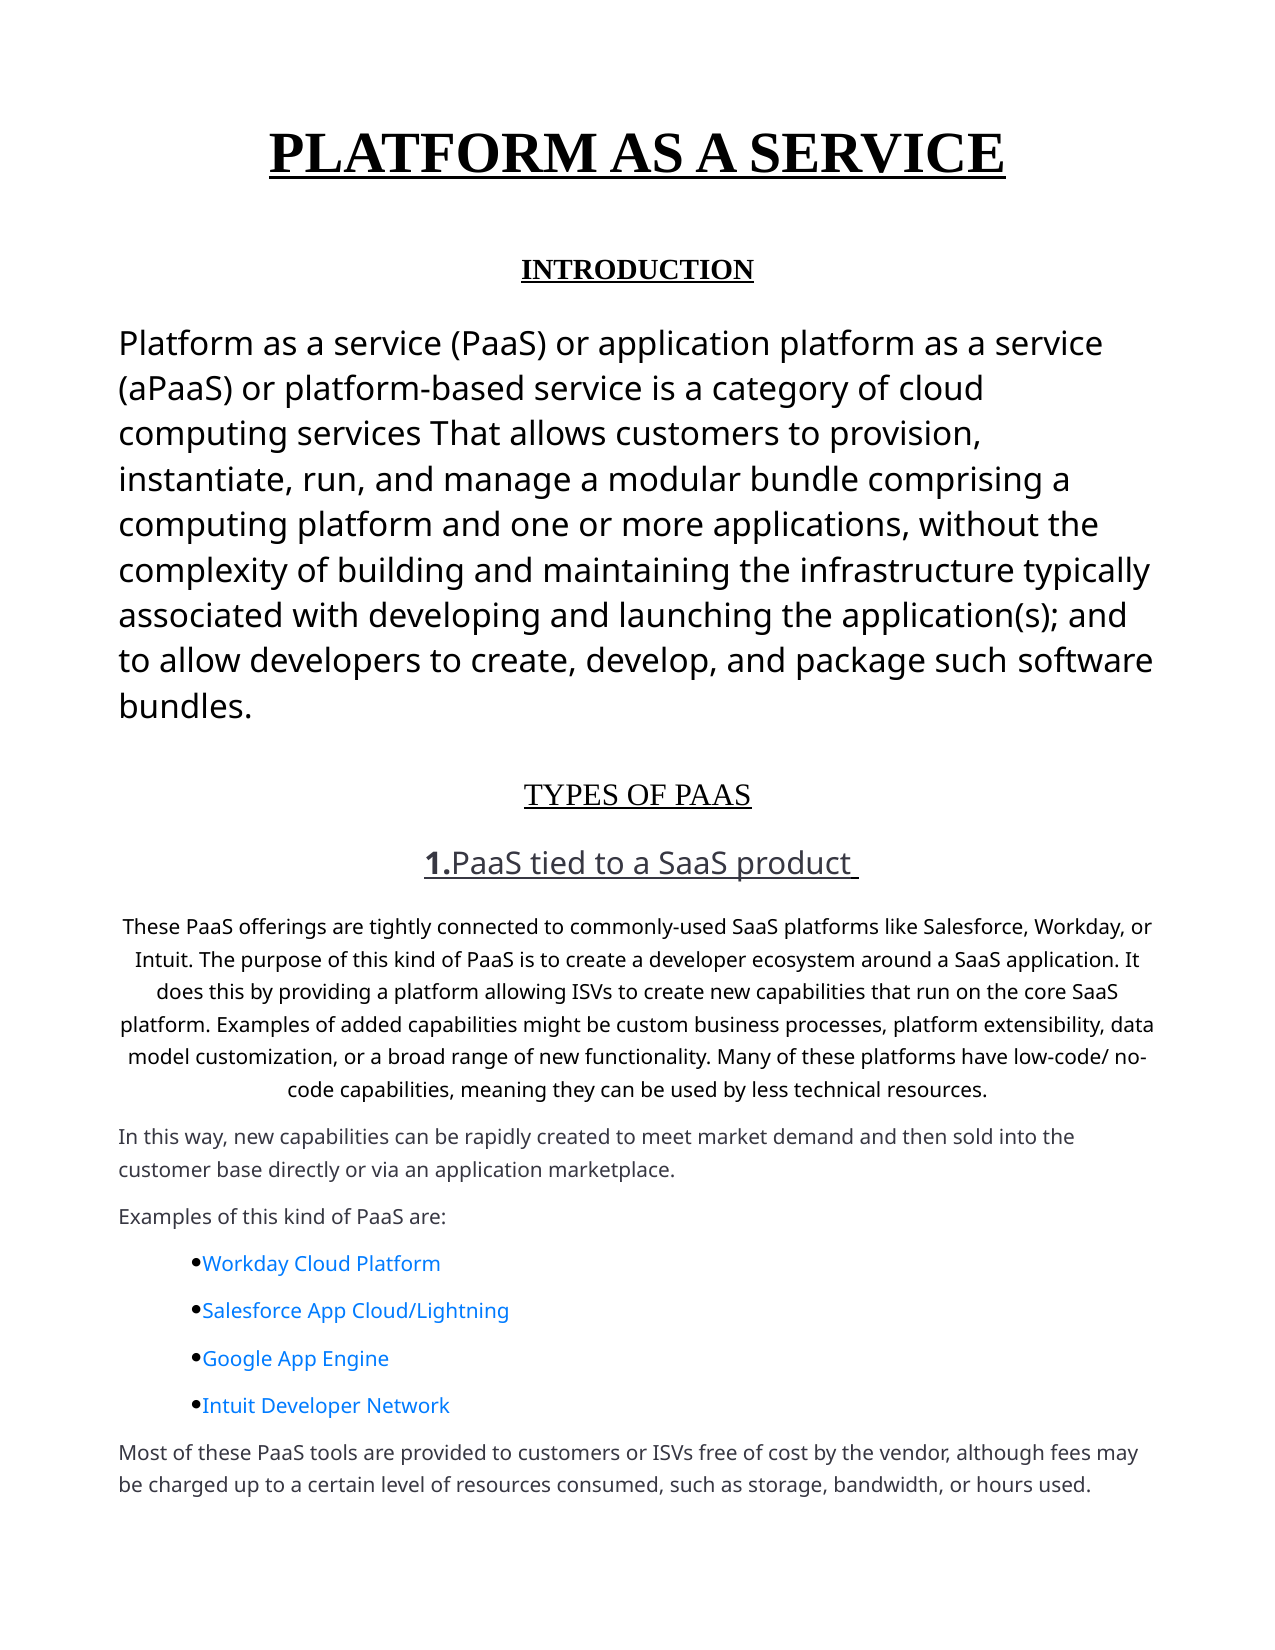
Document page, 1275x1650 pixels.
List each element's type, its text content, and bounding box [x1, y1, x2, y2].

list Intuit Developer Network [192, 1391, 1157, 1419]
text In this way, new capabilities can be rapidly created to meet market demand and then sold into the customer base directly or via an application marketplace. [118, 1122, 1157, 1183]
list Workday Cloud Platform [192, 1249, 1157, 1278]
text TYPES OF PAAS [118, 776, 1157, 812]
text PLATFORM AS A SERVICE [118, 118, 1157, 185]
text 1.PaaS tied to a SaaS product [118, 841, 1157, 883]
text Examples of this kind of PaaS are: [118, 1202, 1157, 1231]
list Salesforce App Cloud/Lightning [192, 1296, 1157, 1325]
text INTRODUCTION [118, 252, 1157, 286]
text Platform as a service (PaaS) or application platform as a service (aPaaS) or platform-based service is a category of cloud computing services That allows customers to provision, instantiate, run, and manage a modular bundle comprising a computing platform and one or more applications, without the complexity of building and maintaining the infrastructure typically associated with developing and launching the application(s); and to allow developers to create, develop, and package such software bundles. [118, 319, 1157, 728]
text These PaaS offerings are tightly connected to commonly-used SaaS platforms like Salesforce, Workday, or Intuit. The purpose of this kind of PaaS is to create a developer ecosystem around a SaaS application. It does this by providing a platform allowing ISVs to create new capabilities that run on the core SaaS platform. Examples of added capabilities might be custom business processes, platform extensibility, data model customization, or a broad range of new functionality. Many of these platforms have low-code/ no-code capabilities, meaning they can be used by less technical resources. [118, 912, 1157, 1103]
list Google App Engine [192, 1344, 1157, 1372]
text Most of these PaaS tools are provided to customers or ISVs free of cost by the vendor, although fees may be charged up to a certain level of resources consumed, such as storage, bandwidth, or hours used. [118, 1438, 1157, 1499]
